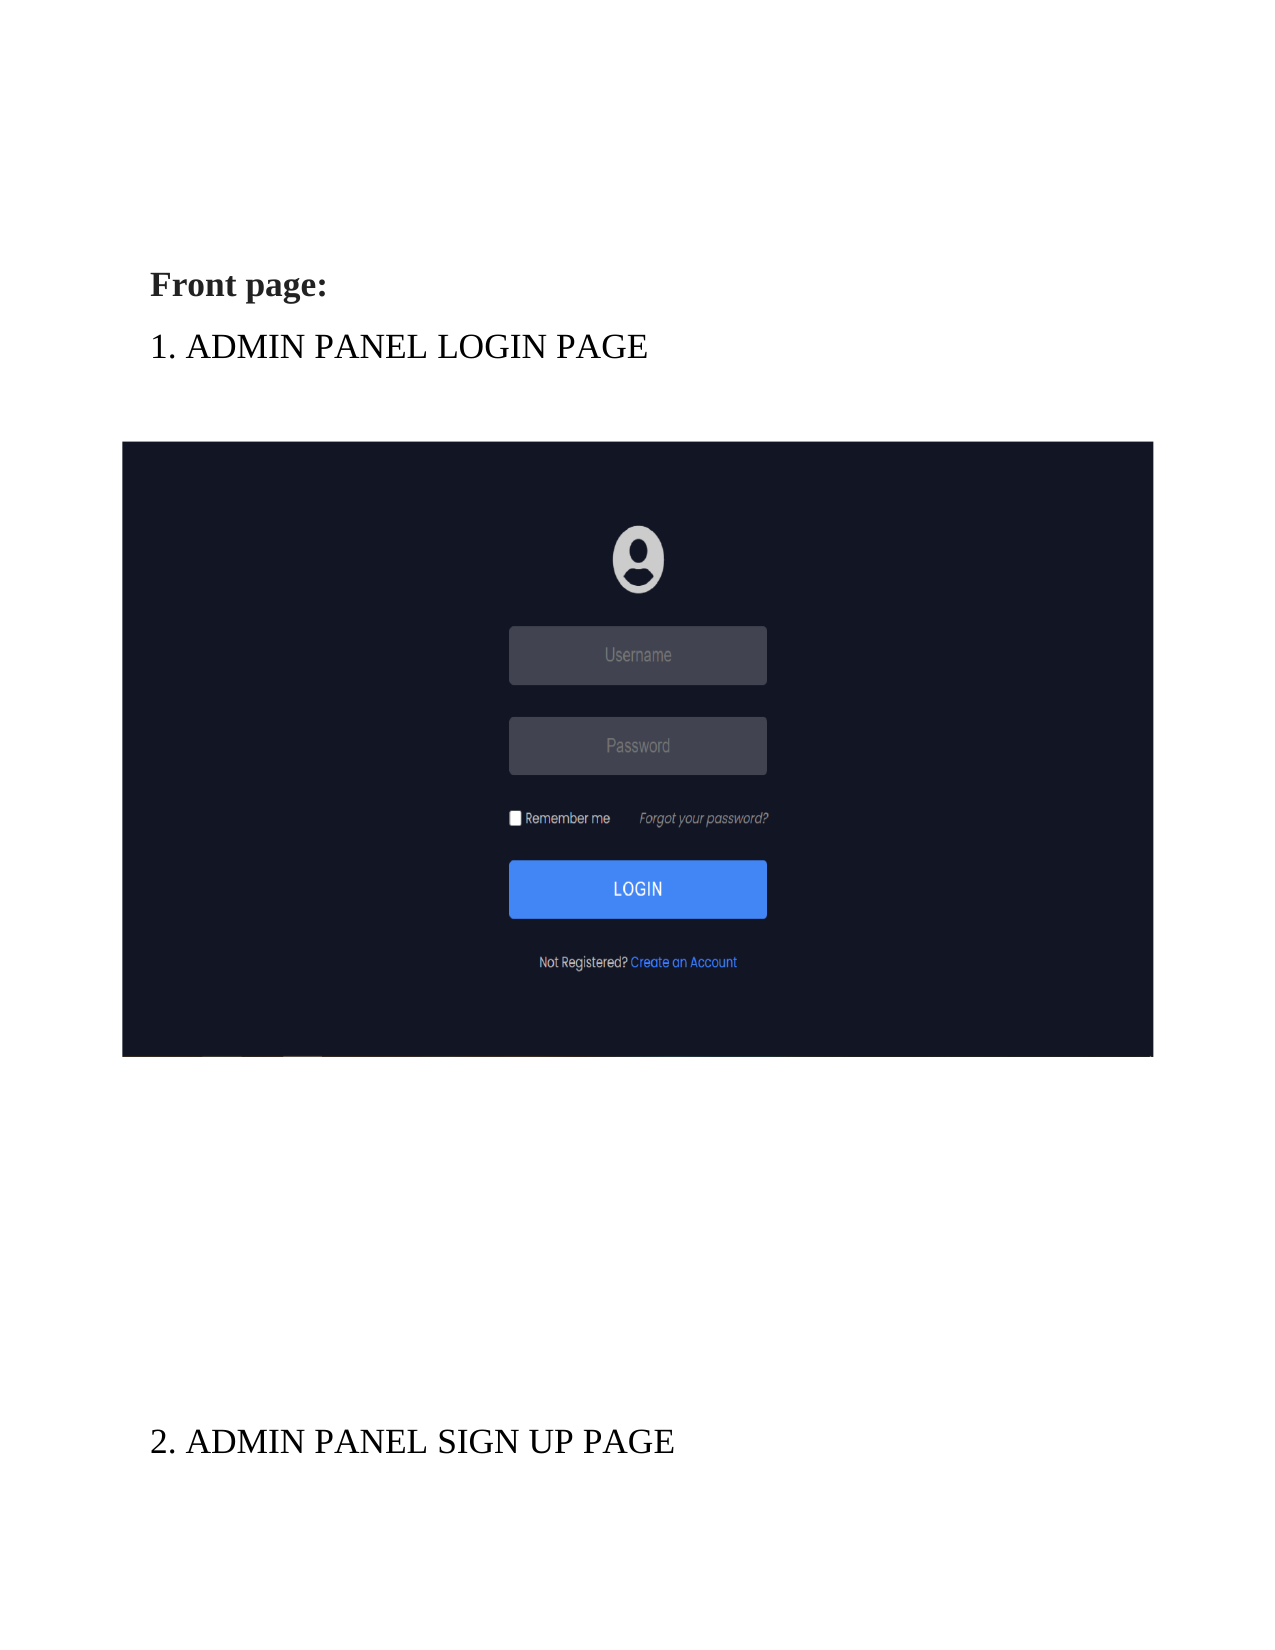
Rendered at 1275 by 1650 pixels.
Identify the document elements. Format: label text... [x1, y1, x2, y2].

picture [122, 435, 1154, 1057]
text Front page: [150, 264, 1200, 304]
text 2. ADMIN PANEL SIGN UP PAGE [150, 1420, 1200, 1461]
text 1. ADMIN PANEL LOGIN PAGE [150, 325, 1200, 366]
